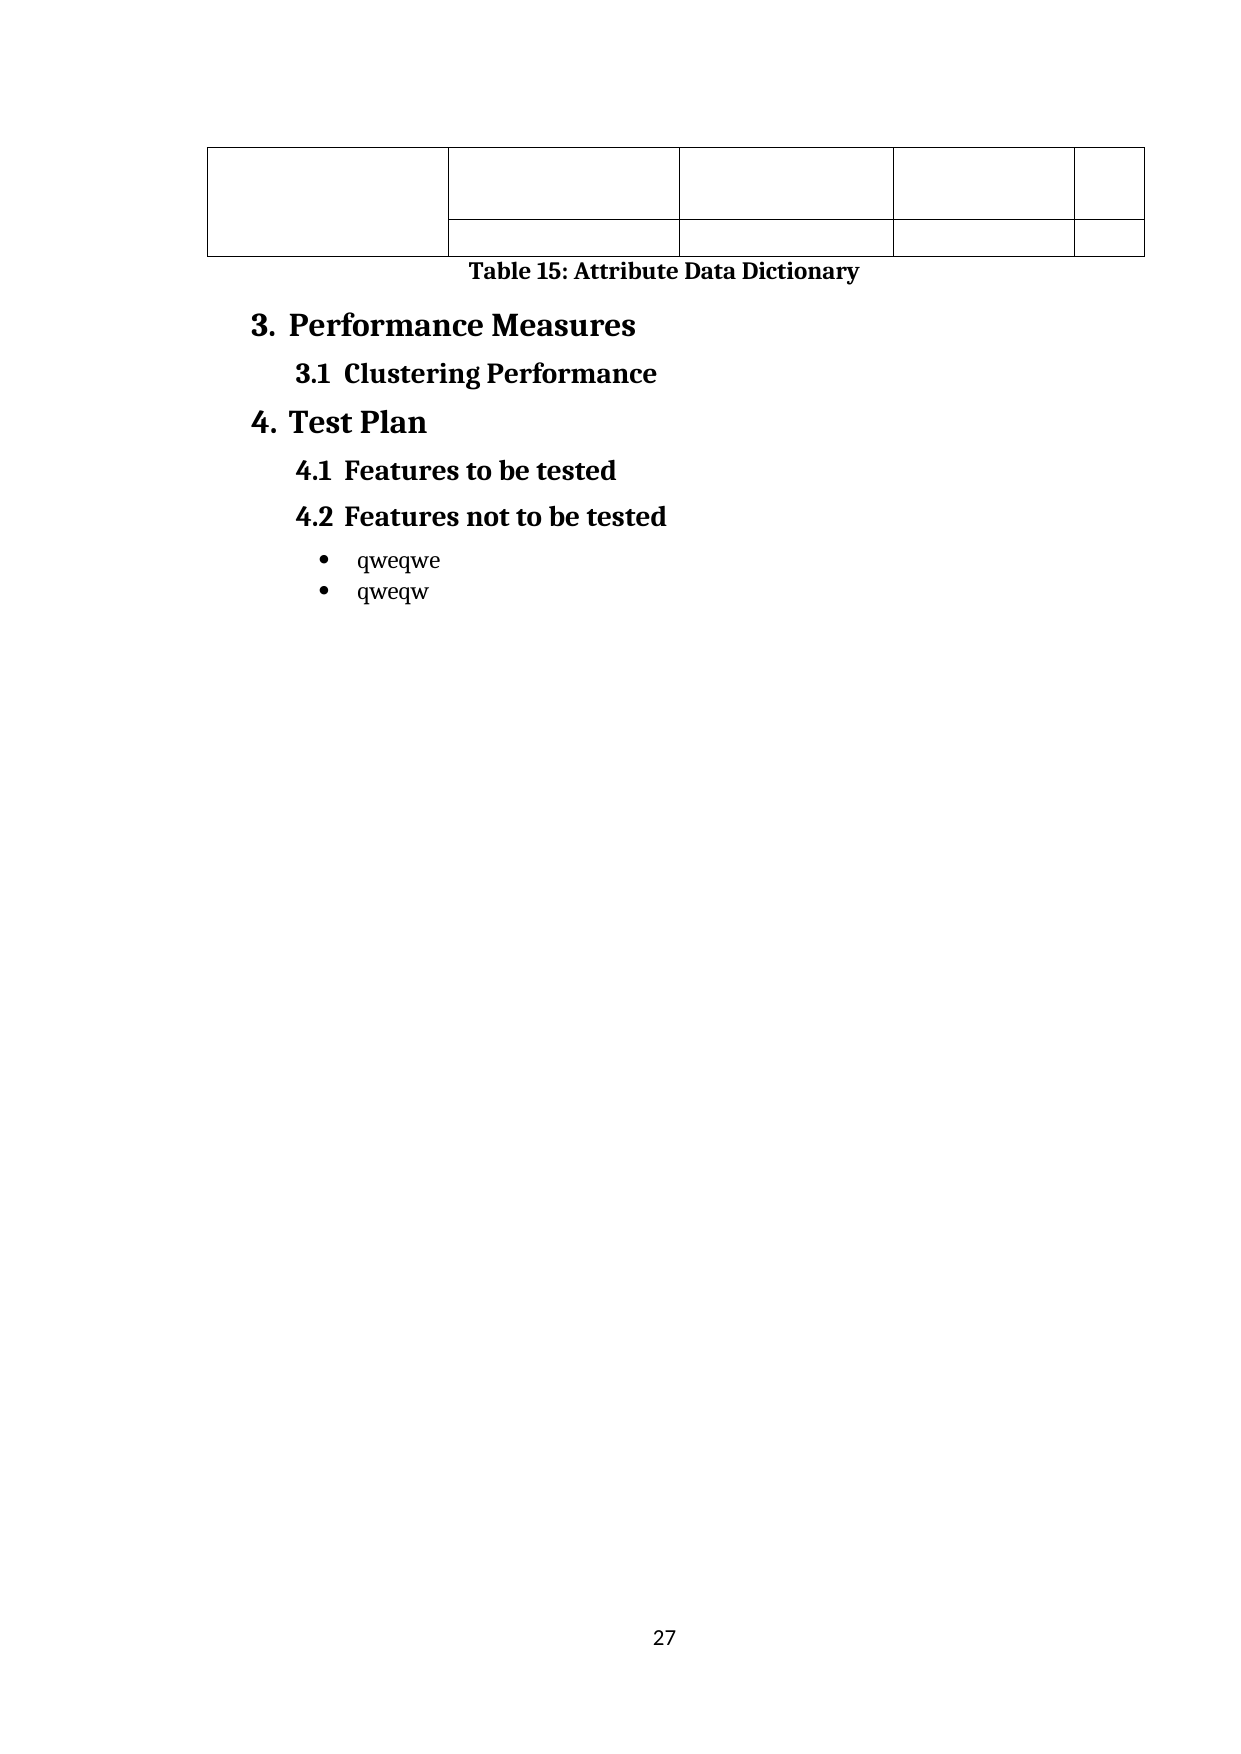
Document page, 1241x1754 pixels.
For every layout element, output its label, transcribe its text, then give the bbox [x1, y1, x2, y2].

list qweqwe [319, 546, 1122, 575]
table_cell [449, 148, 679, 219]
text Table 15: Attribute Data Dictionary [207, 257, 1122, 285]
table_cell [1075, 148, 1144, 219]
table_cell [1075, 220, 1144, 256]
table_cell [894, 220, 1074, 256]
table_cell [449, 220, 679, 256]
subtitle Features not to be tested [296, 500, 1122, 533]
subtitle Features to be tested [296, 454, 1122, 487]
table_cell [680, 148, 893, 219]
subtitle Performance Measures [251, 306, 1122, 344]
table_cell [680, 220, 893, 256]
list qweqw [319, 577, 1122, 606]
table_cell [894, 148, 1074, 219]
subtitle Test Plan [251, 403, 1122, 441]
subtitle Clustering Performance [296, 357, 1122, 391]
